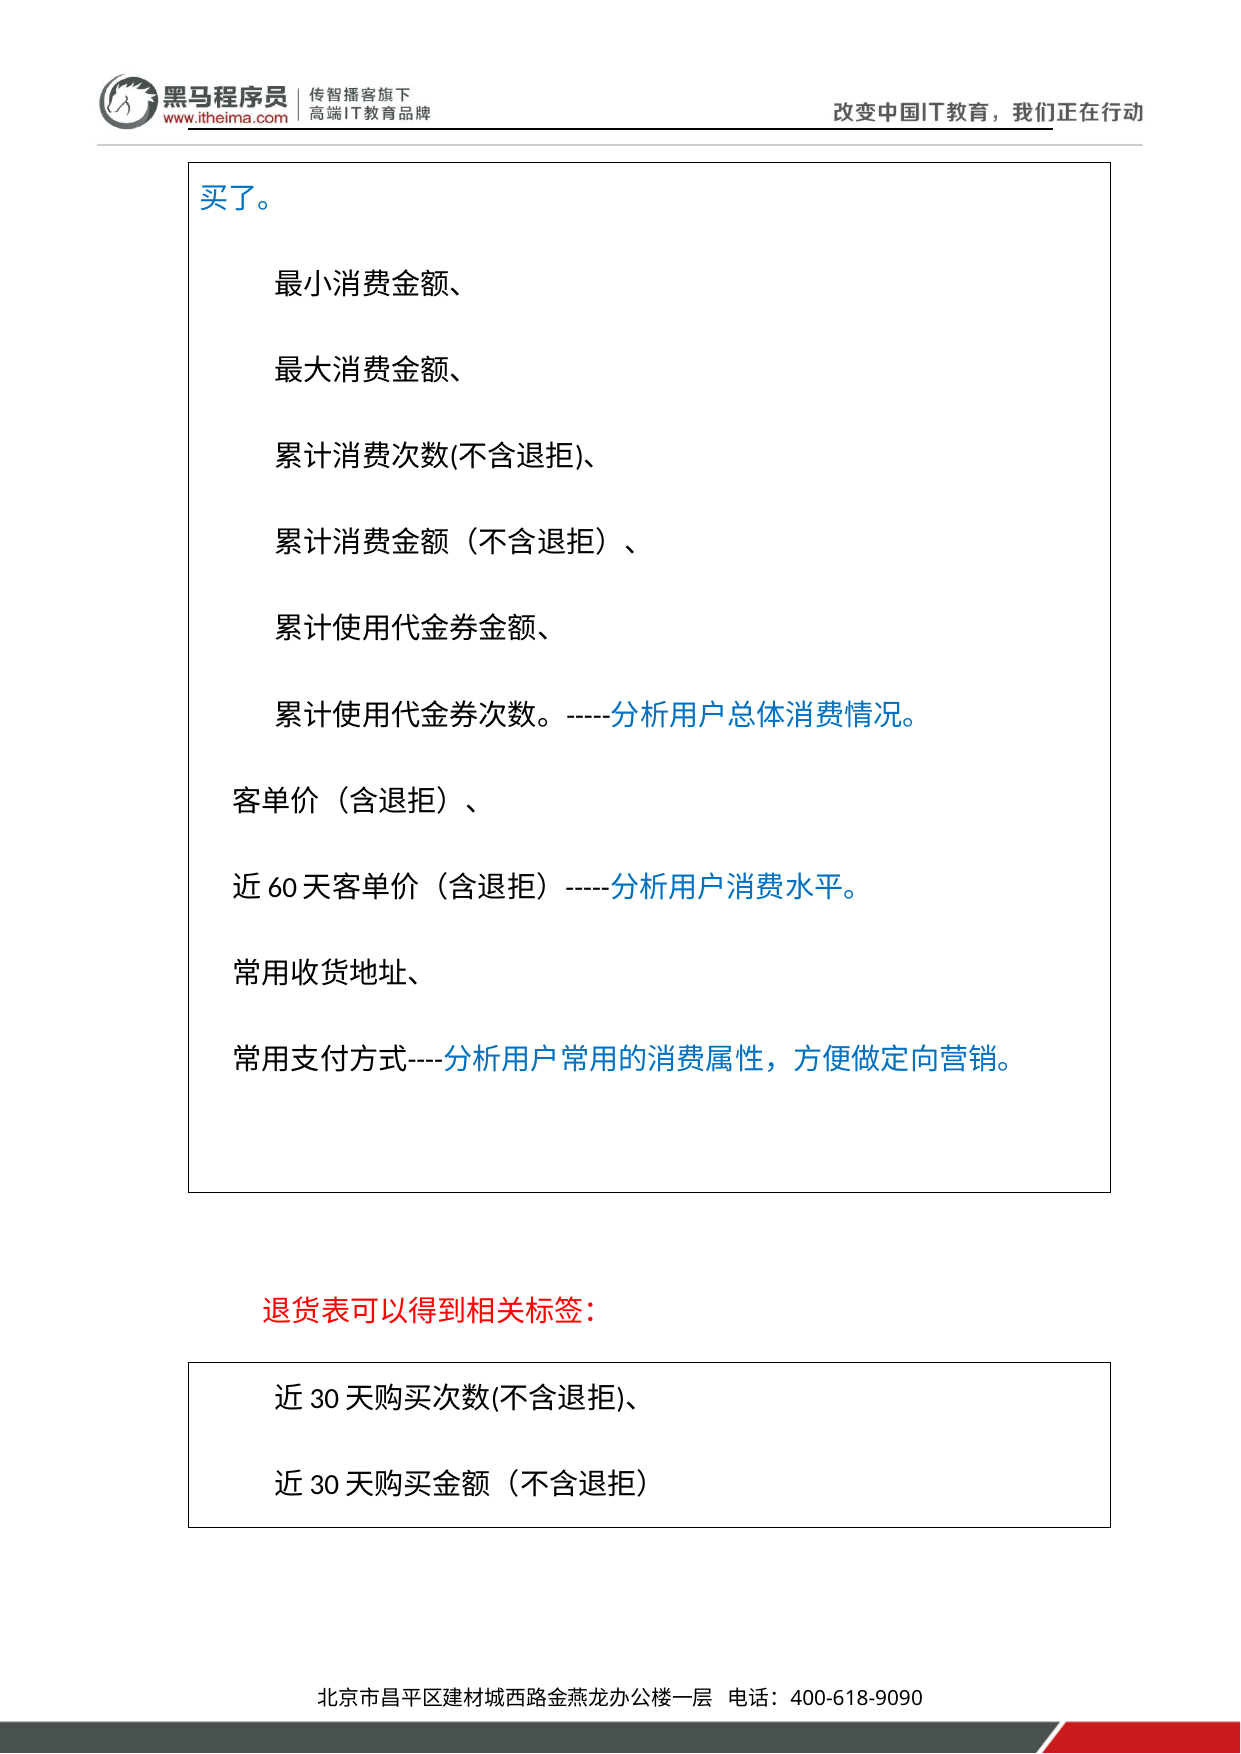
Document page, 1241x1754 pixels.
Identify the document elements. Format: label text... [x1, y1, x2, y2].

picture [0, 3, 1241, 153]
text 退货表可以得到相关标签： [187, 1276, 1053, 1341]
picture [0, 1662, 1241, 1753]
table_header 近30天购买次数(不含退拒)、 近30天购买金额（不含退拒） 近30天购买次数(含退拒)、 近30天购买金额（含退拒）----分析用户最近的消费能力。 退货商品数量、 退货商品金额、 拒收商品数量、 拒收商品金额、 最近一次退货时间-----分析用户拒收和退货习惯。 [189, 1363, 1110, 1527]
